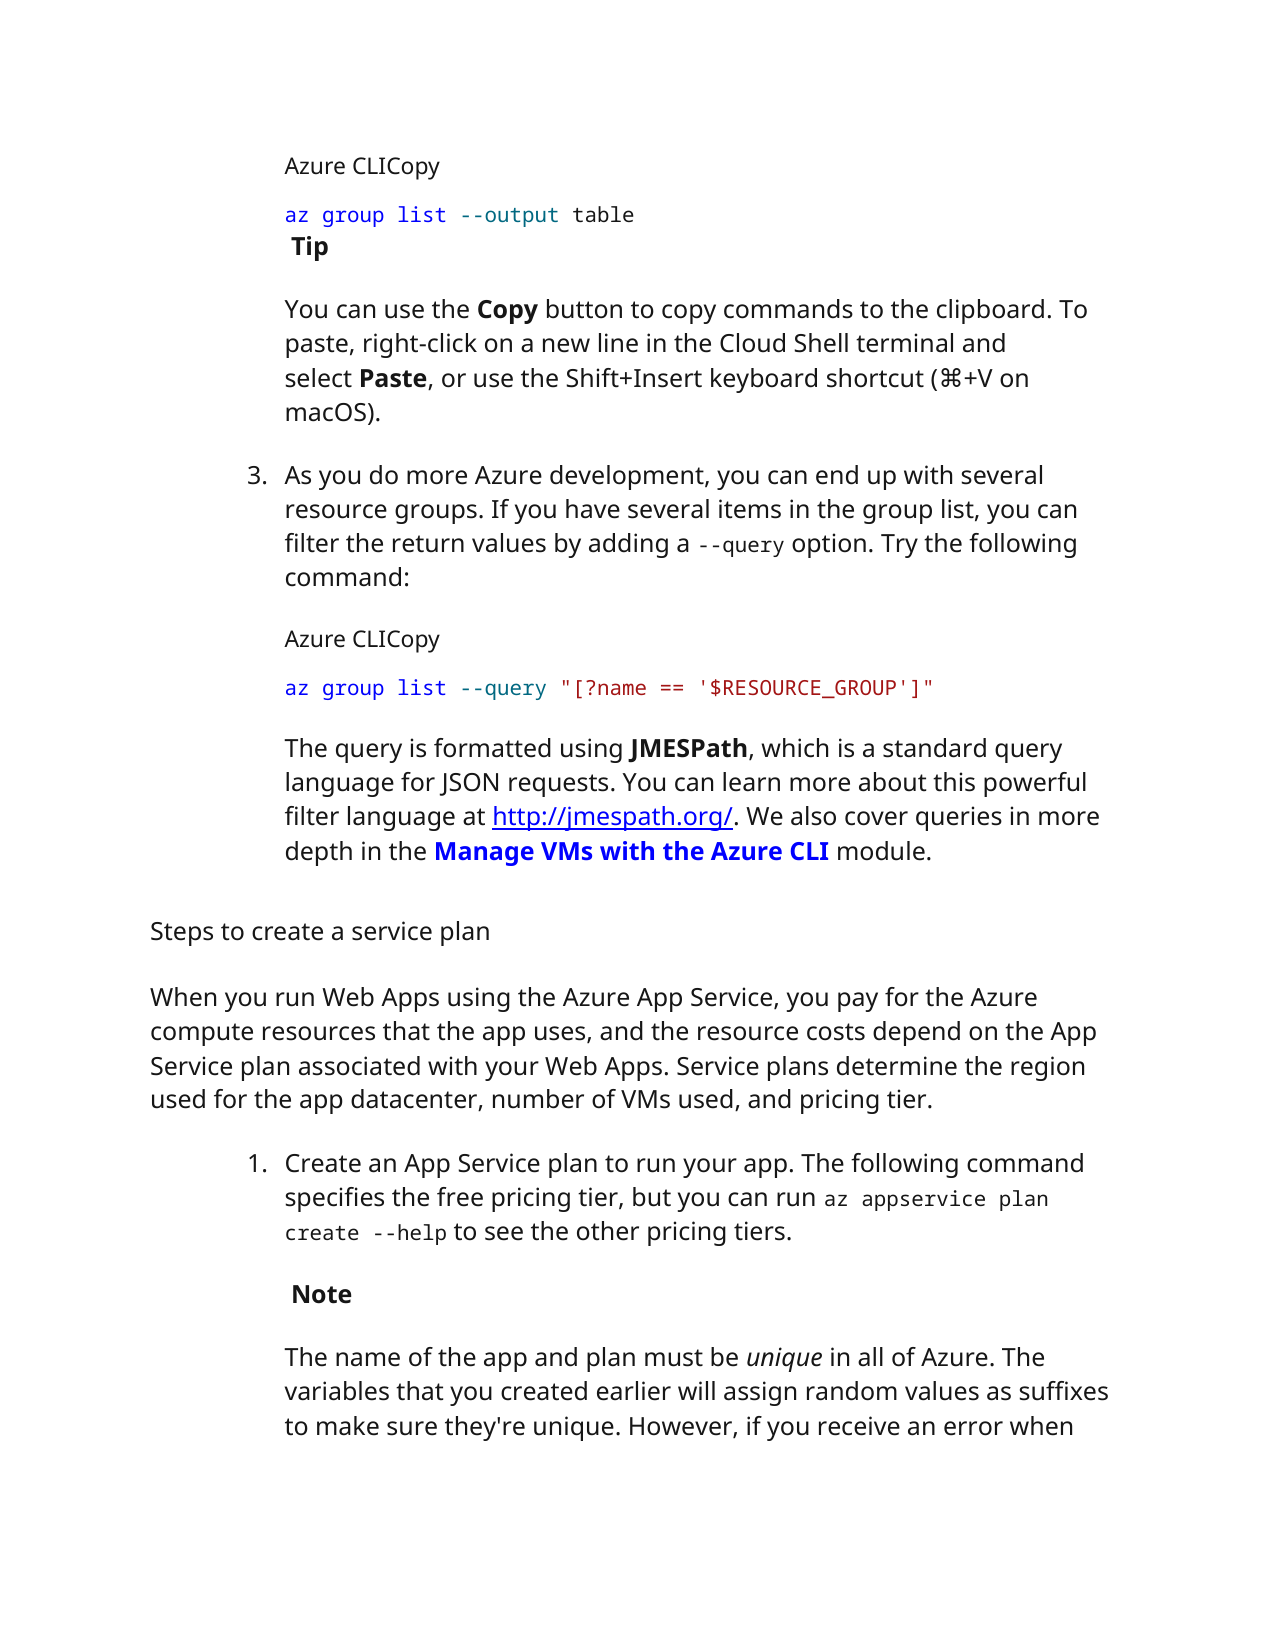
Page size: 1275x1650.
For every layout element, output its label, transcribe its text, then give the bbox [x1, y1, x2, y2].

subtitle Steps to create a service plan [150, 914, 1125, 948]
text Azure CLICopy [284, 150, 1125, 181]
list Create an App Service plan to run your app. The following command specifies the free pricing tier, but you can run az appservice plan create --help to see the other pricing tiers. [247, 1145, 1125, 1248]
title Note [284, 1277, 1125, 1311]
text When you run Web Apps using the Azure App Service, you pay for the Azure compute resources that the app uses, and the resource costs depend on the App Service plan associated with your Web Apps. Service plans determine the region used for the app datacenter, number of VMs used, and pricing tier. [150, 980, 1125, 1116]
text az group list --query "[?name == '$RESOURCE_GROUP']" [284, 673, 1125, 702]
title Tip [284, 229, 1125, 263]
text You can use the Copy button to copy commands to the clipboard. To paste, right-click on a new line in the Cloud Shell terminal and select Paste, or use the Shift+Insert keyboard shortcut (⌘+V on macOS). [284, 292, 1125, 428]
list As you do more Azure development, you can end up with several resource groups. If you have several items in the group list, you can filter the return values by adding a --query option. Try the following command: [247, 457, 1125, 594]
text az group list --output table [284, 200, 1125, 229]
text The query is formatted using JMESPath, which is a standard query language for JSON requests. You can learn more about this powerful filter language at http://jmespath.org/. We also cover queries in more depth in the Manage VMs with the Azure CLI module. [284, 731, 1125, 867]
text Azure CLICopy [284, 623, 1125, 654]
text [284, 1340, 1125, 1442]
